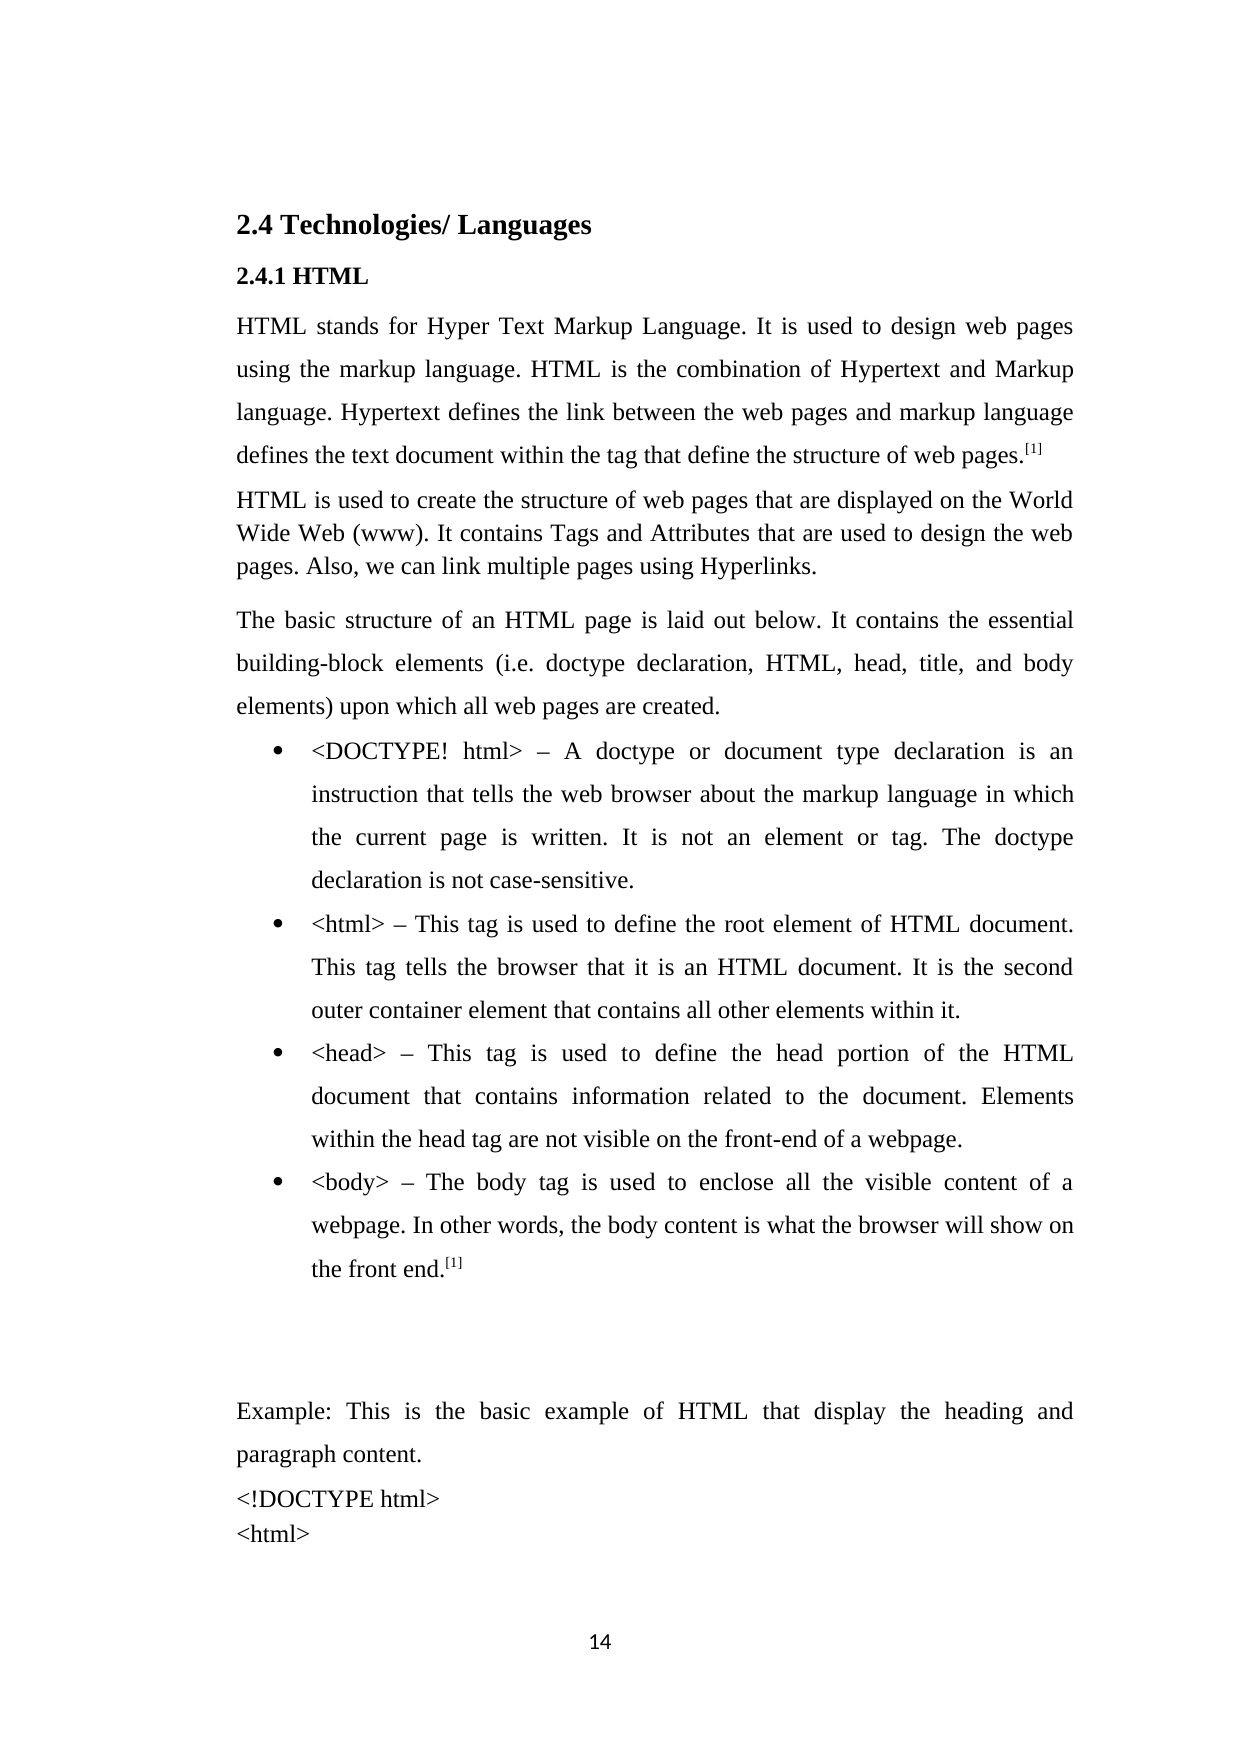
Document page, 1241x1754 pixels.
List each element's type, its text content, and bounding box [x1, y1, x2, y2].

text Example: This is the basic example of HTML that display the heading and paragraph content. [236, 1396, 1075, 1468]
text The basic structure of an HTML page is laid out below. It contains the essential building-block elements (i.e. doctype declaration, HTML, head, title, and body elements) upon which all web pages are created. [236, 605, 1075, 720]
list <html> – This tag is used to define the root element of HTML document. This tag tells the browser that it is an HTML document. It is the second outer container element that contains all other elements within it. [274, 909, 1075, 1024]
text HTML stands for Hyper Text Markup Language. It is used to design web pages using the markup language. HTML is the combination of Hypertext and Markup language. Hypertext defines the link between the web pages and markup language defines the text document within the tag that define the structure of web pages.[1] [236, 311, 1075, 469]
text HTML is used to create the structure of web pages that are displayed on the World Wide Web (www). It contains Tags and Attributes that are used to design the web pages. Also, we can link multiple pages using Hyperlinks. [236, 485, 1075, 580]
text 2.4.1 HTML [236, 261, 1075, 290]
text <html> [236, 1519, 1075, 1547]
list <head> – This tag is used to define the head portion of the HTML document that contains information related to the document. Elements within the head tag are not visible on the front-end of a webpage. [274, 1038, 1075, 1153]
text 2.4 Technologies/ Languages [236, 207, 1075, 240]
text <!DOCTYPE html> [236, 1484, 1075, 1513]
list <body> – The body tag is used to enclose all the visible content of a webpage. In other words, the body content is what the browser will show on the front end.[1] [274, 1167, 1075, 1282]
list <DOCTYPE! html> – A doctype or document type declaration is an instruction that tells the web browser about the markup language in which the current page is written. It is not an element or tag. The doctype declaration is not case-sensitive. [274, 736, 1075, 894]
